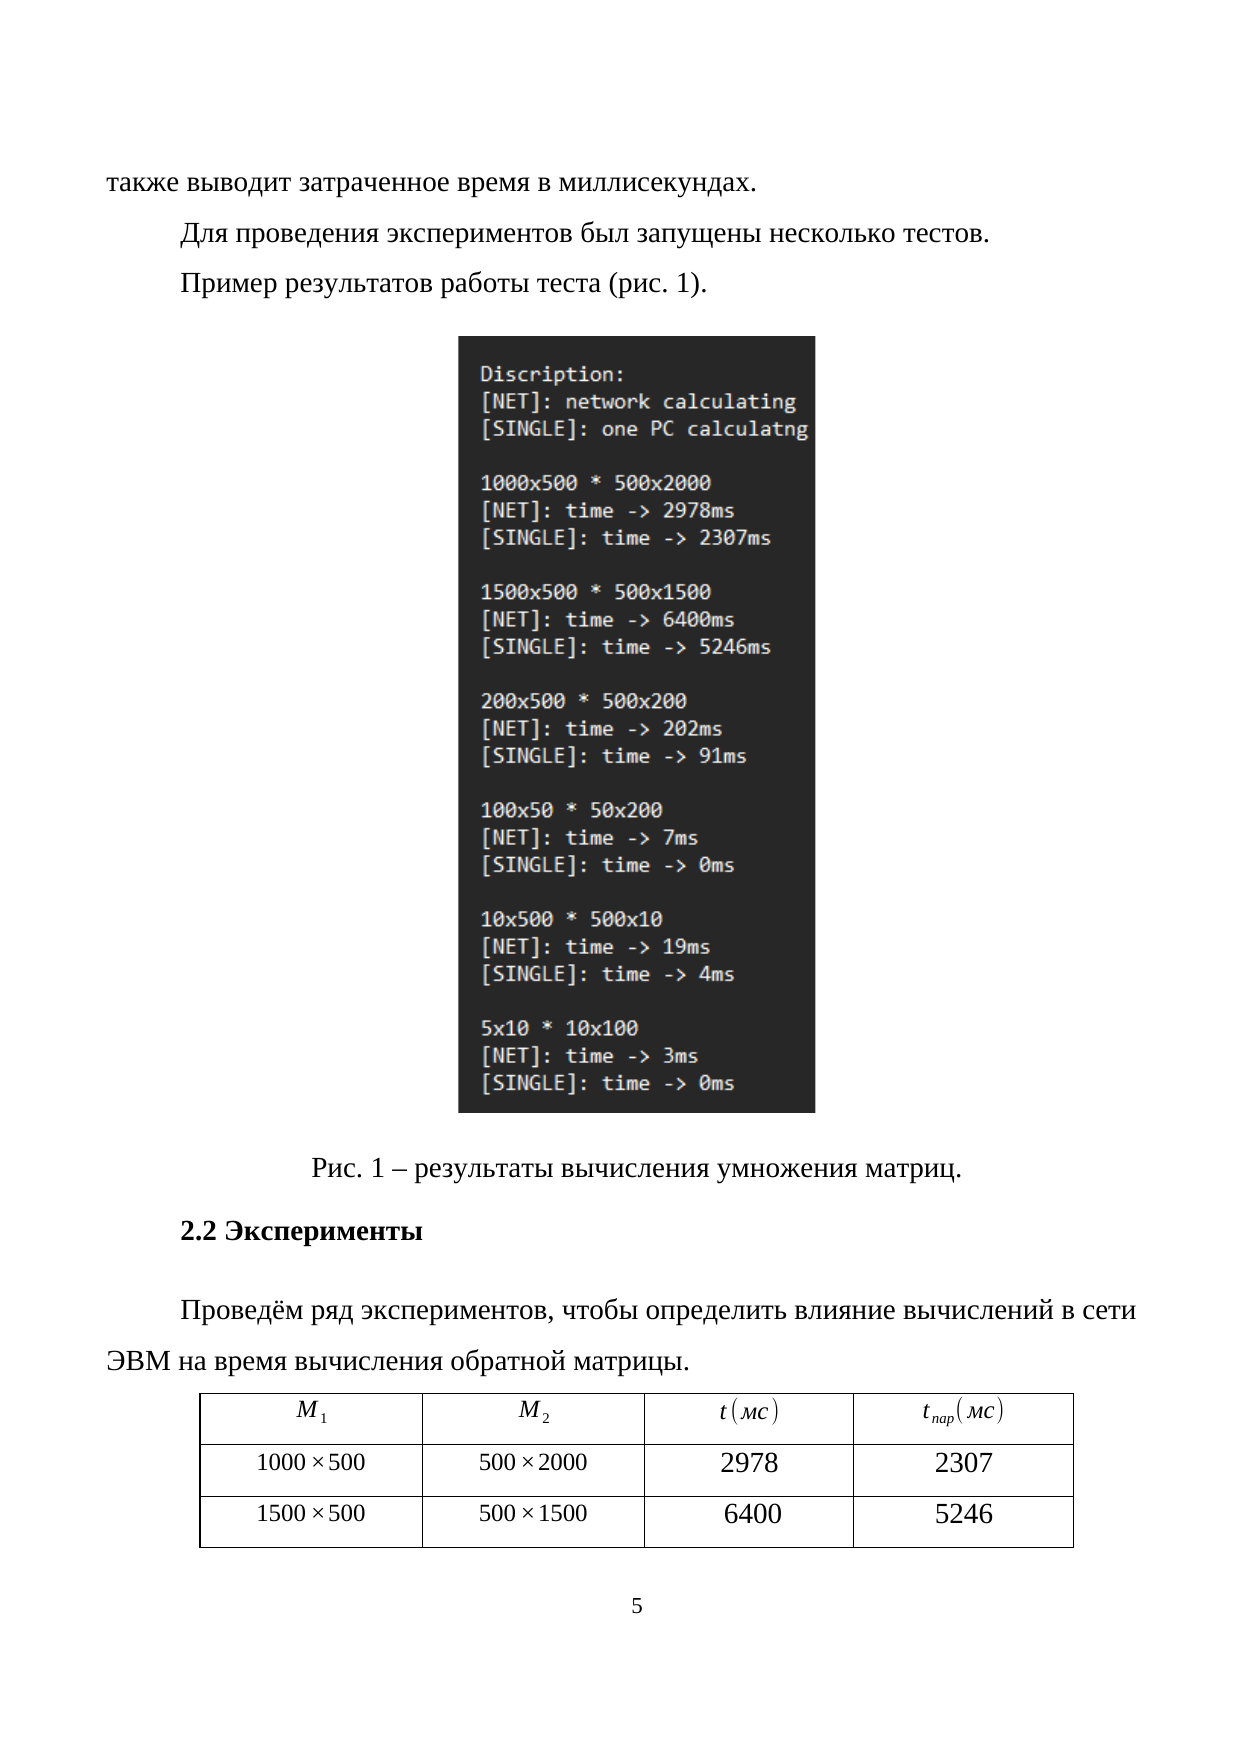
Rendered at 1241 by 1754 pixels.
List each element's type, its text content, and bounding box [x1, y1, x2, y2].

table_cell [201, 1445, 422, 1496]
table_header [854, 1394, 1073, 1444]
table_cell 2307 [854, 1445, 1073, 1496]
table_header [201, 1394, 422, 1444]
table_cell 2978 [645, 1445, 853, 1496]
picture [458, 336, 816, 1113]
table_cell [201, 1497, 422, 1547]
table_header [645, 1394, 853, 1444]
text Для проведения экспериментов был запущены несколько тестов. [106, 215, 1167, 248]
subtitle Эксперименты [180, 1213, 1167, 1247]
table_cell [423, 1445, 644, 1496]
table_header [423, 1394, 644, 1444]
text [106, 164, 1167, 198]
text Проведём ряд экспериментов, чтобы определить влияние вычислений в сети ЭВМ на время вычисления обратной матрицы. [106, 1292, 1167, 1376]
table_cell 6400 [645, 1497, 853, 1547]
text Рис. 1 – результаты вычисления умножения матриц. [106, 1150, 1167, 1184]
text Пример результатов работы теста (рис. 1). [106, 265, 1167, 299]
table_cell [423, 1497, 644, 1547]
table_cell 5246 [854, 1497, 1073, 1547]
